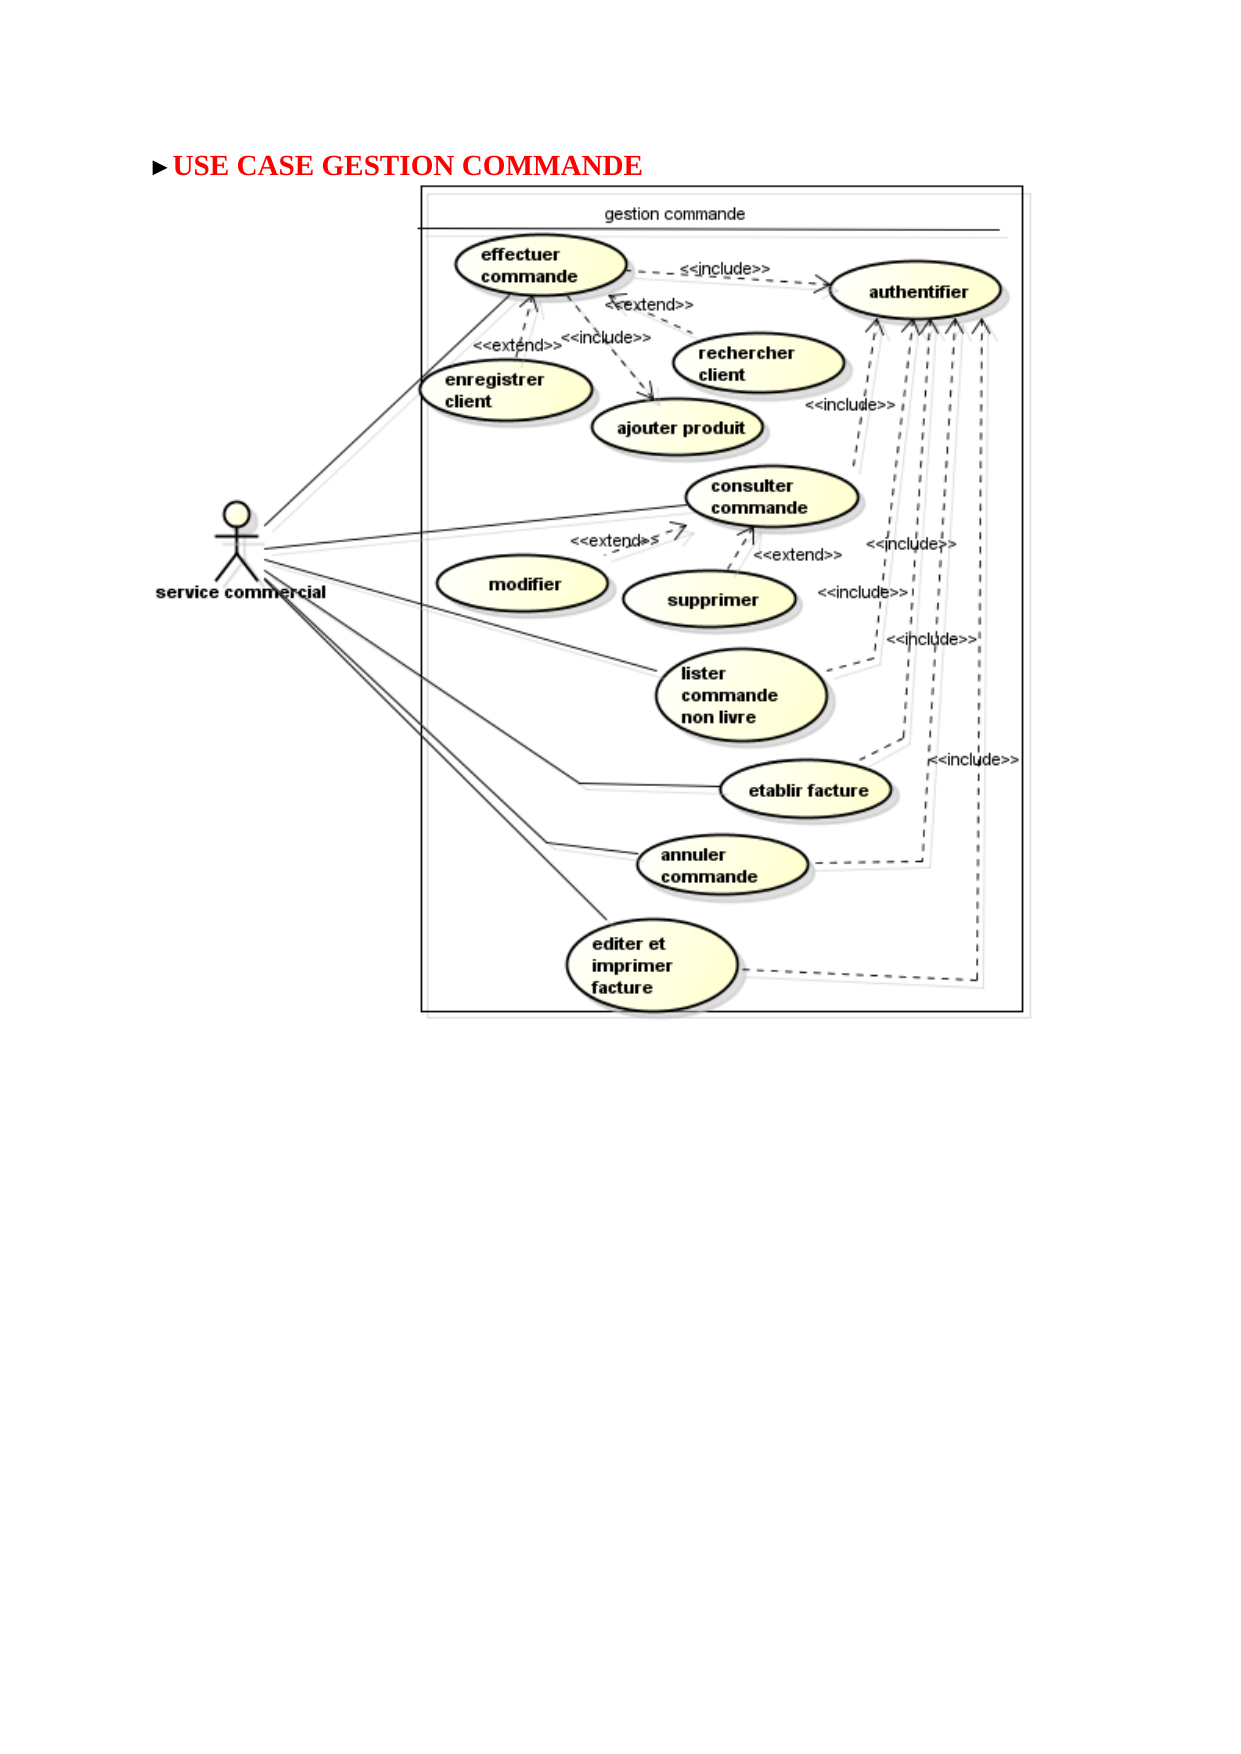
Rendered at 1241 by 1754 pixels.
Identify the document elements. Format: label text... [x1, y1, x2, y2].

picture [147, 181, 1068, 1022]
text ►USE CASE GESTION COMMANDE [148, 148, 1093, 181]
